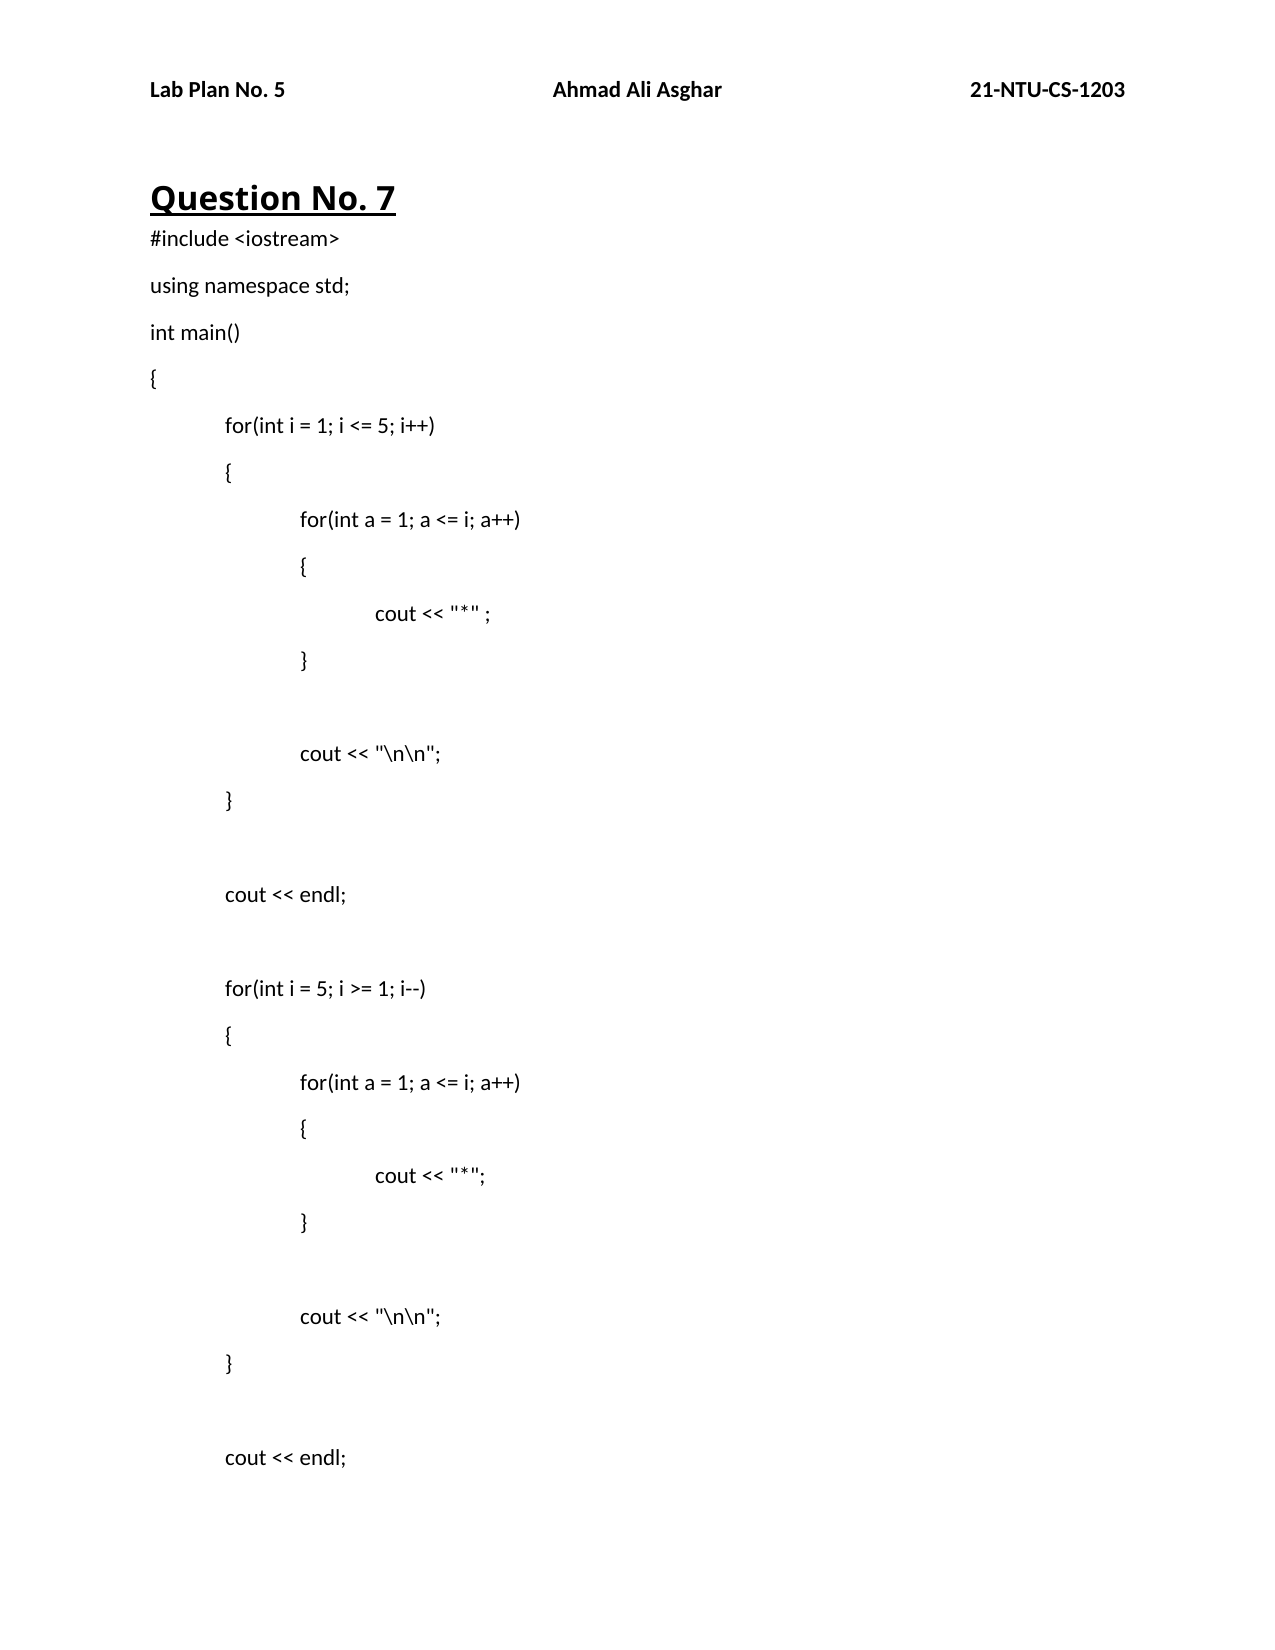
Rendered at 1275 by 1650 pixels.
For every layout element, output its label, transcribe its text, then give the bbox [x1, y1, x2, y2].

text cout << "\n\n"; [150, 1302, 1125, 1330]
text cout << "*"; [150, 1161, 1125, 1189]
text for(int i = 1; i <= 5; i++) [150, 411, 1125, 439]
text cout << "*" ; [150, 599, 1125, 627]
text { [150, 458, 1125, 486]
text } [150, 786, 1125, 814]
text { [150, 364, 1125, 393]
text int main() [150, 318, 1125, 346]
text for(int a = 1; a <= i; a++) [150, 1068, 1125, 1096]
text cout << endl; [150, 1443, 1125, 1471]
text } [150, 646, 1125, 674]
text cout << endl; [150, 880, 1125, 908]
text } [150, 1349, 1125, 1377]
text { [150, 552, 1125, 580]
text { [150, 1114, 1125, 1143]
text } [150, 1208, 1125, 1236]
text for(int a = 1; a <= i; a++) [150, 505, 1125, 533]
text using namespace std; [150, 271, 1125, 299]
text #include <iostream> [150, 224, 1125, 252]
subtitle Question No. 7 [150, 175, 1125, 220]
text { [150, 1021, 1125, 1049]
text for(int i = 5; i >= 1; i--) [150, 974, 1125, 1002]
text cout << "\n\n"; [150, 739, 1125, 768]
